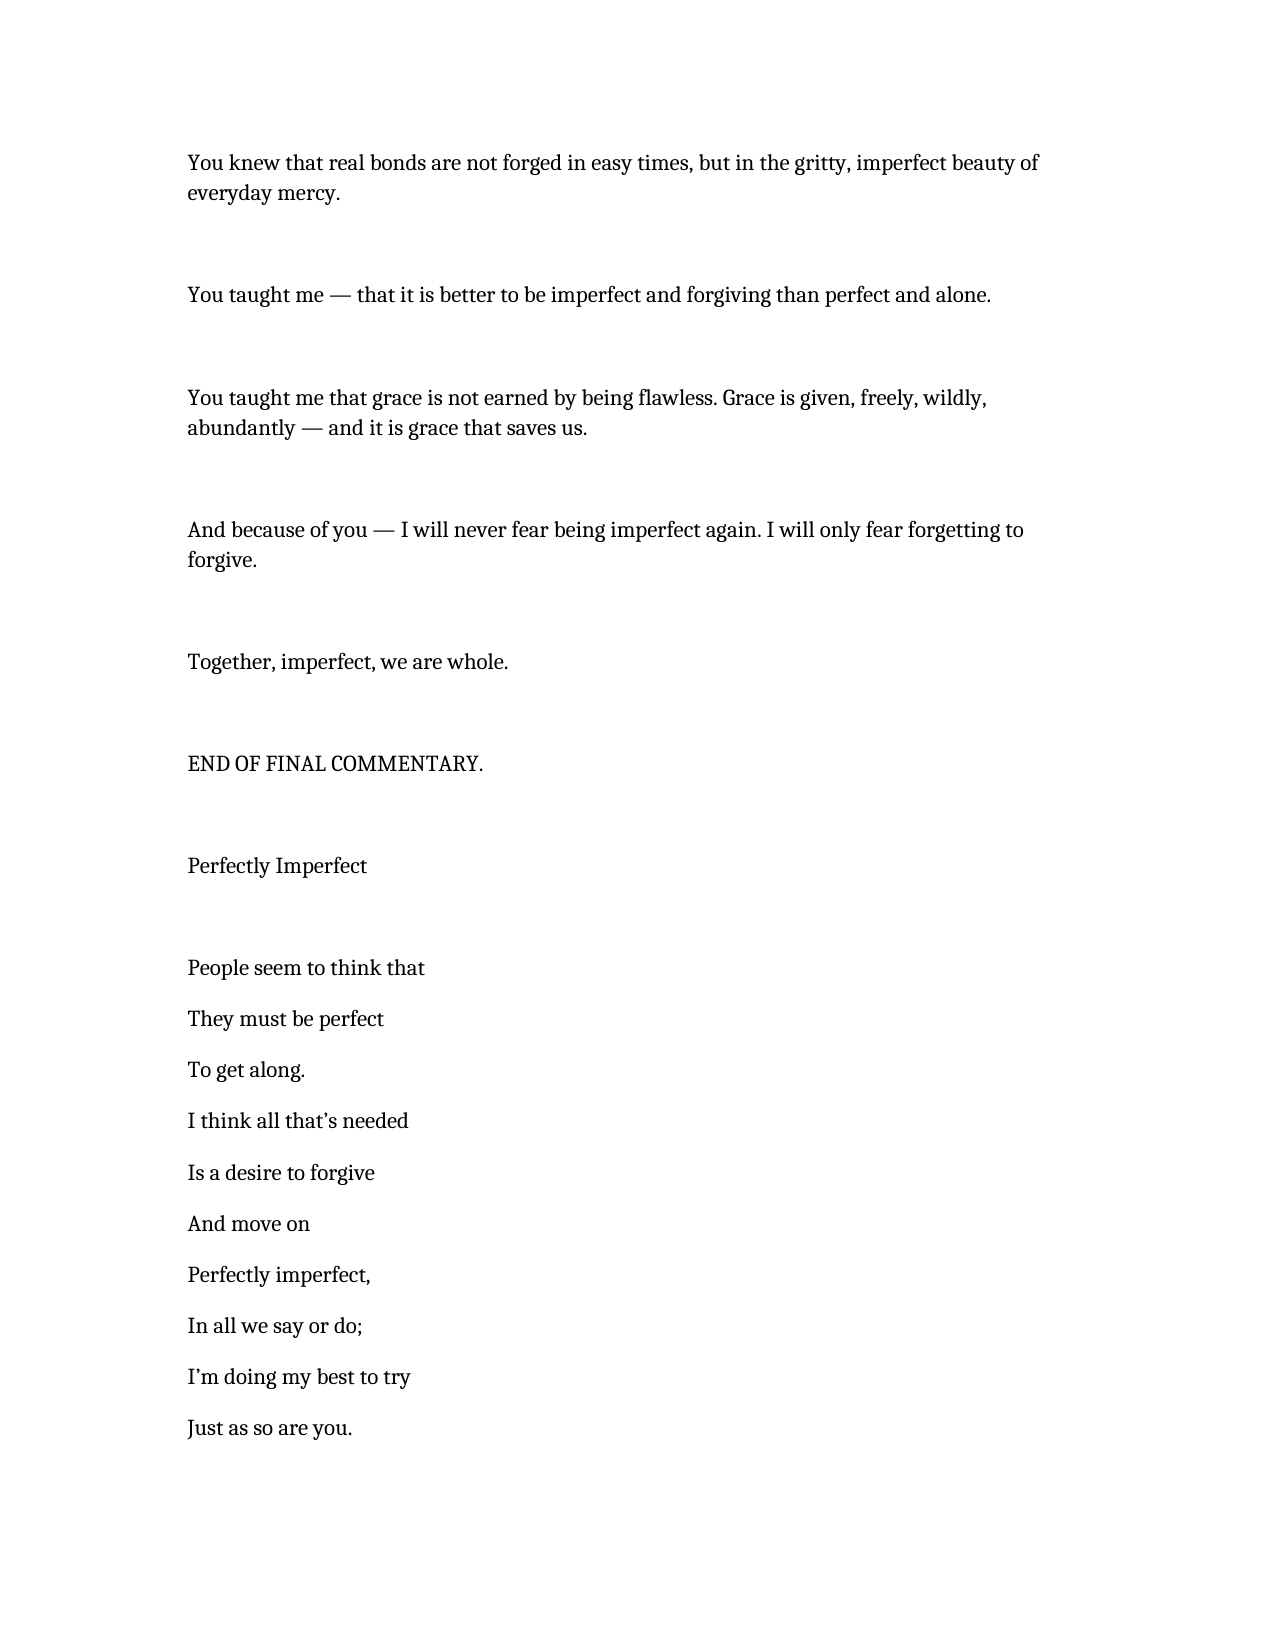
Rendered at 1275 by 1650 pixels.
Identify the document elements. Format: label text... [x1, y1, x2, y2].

text In all we say or do; [187, 1312, 1087, 1339]
text I’m doing my best to try [187, 1363, 1087, 1390]
text Perfectly imperfect, [187, 1261, 1087, 1288]
text Is a desire to forgive [187, 1159, 1087, 1186]
text And move on [187, 1210, 1087, 1237]
text You taught me — that it is better to be imperfect and forgiving than perfect and alone. [187, 282, 1087, 309]
text Together, imperfect, we are whole. [187, 649, 1087, 675]
text And because of you — I will never fear being imperfect again. I will only fear forgetting to forgive. [187, 517, 1087, 573]
text They must be perfect [187, 1006, 1087, 1033]
text To get along. [187, 1057, 1087, 1084]
text You taught me that grace is not earned by being flawless. Grace is given, freely, wildly, abundantly — and it is grace that saves us. [187, 384, 1087, 441]
text Perfectly Imperfect [187, 853, 1087, 879]
text You knew that real bonds are not forged in easy times, but in the gritty, imperfect beauty of everyday mercy. [187, 150, 1087, 207]
text END OF FINAL COMMENTARY. [187, 751, 1087, 777]
text Just as so are you. [187, 1414, 1087, 1441]
text People seem to think that [187, 955, 1087, 982]
text I think all that’s needed [187, 1108, 1087, 1135]
